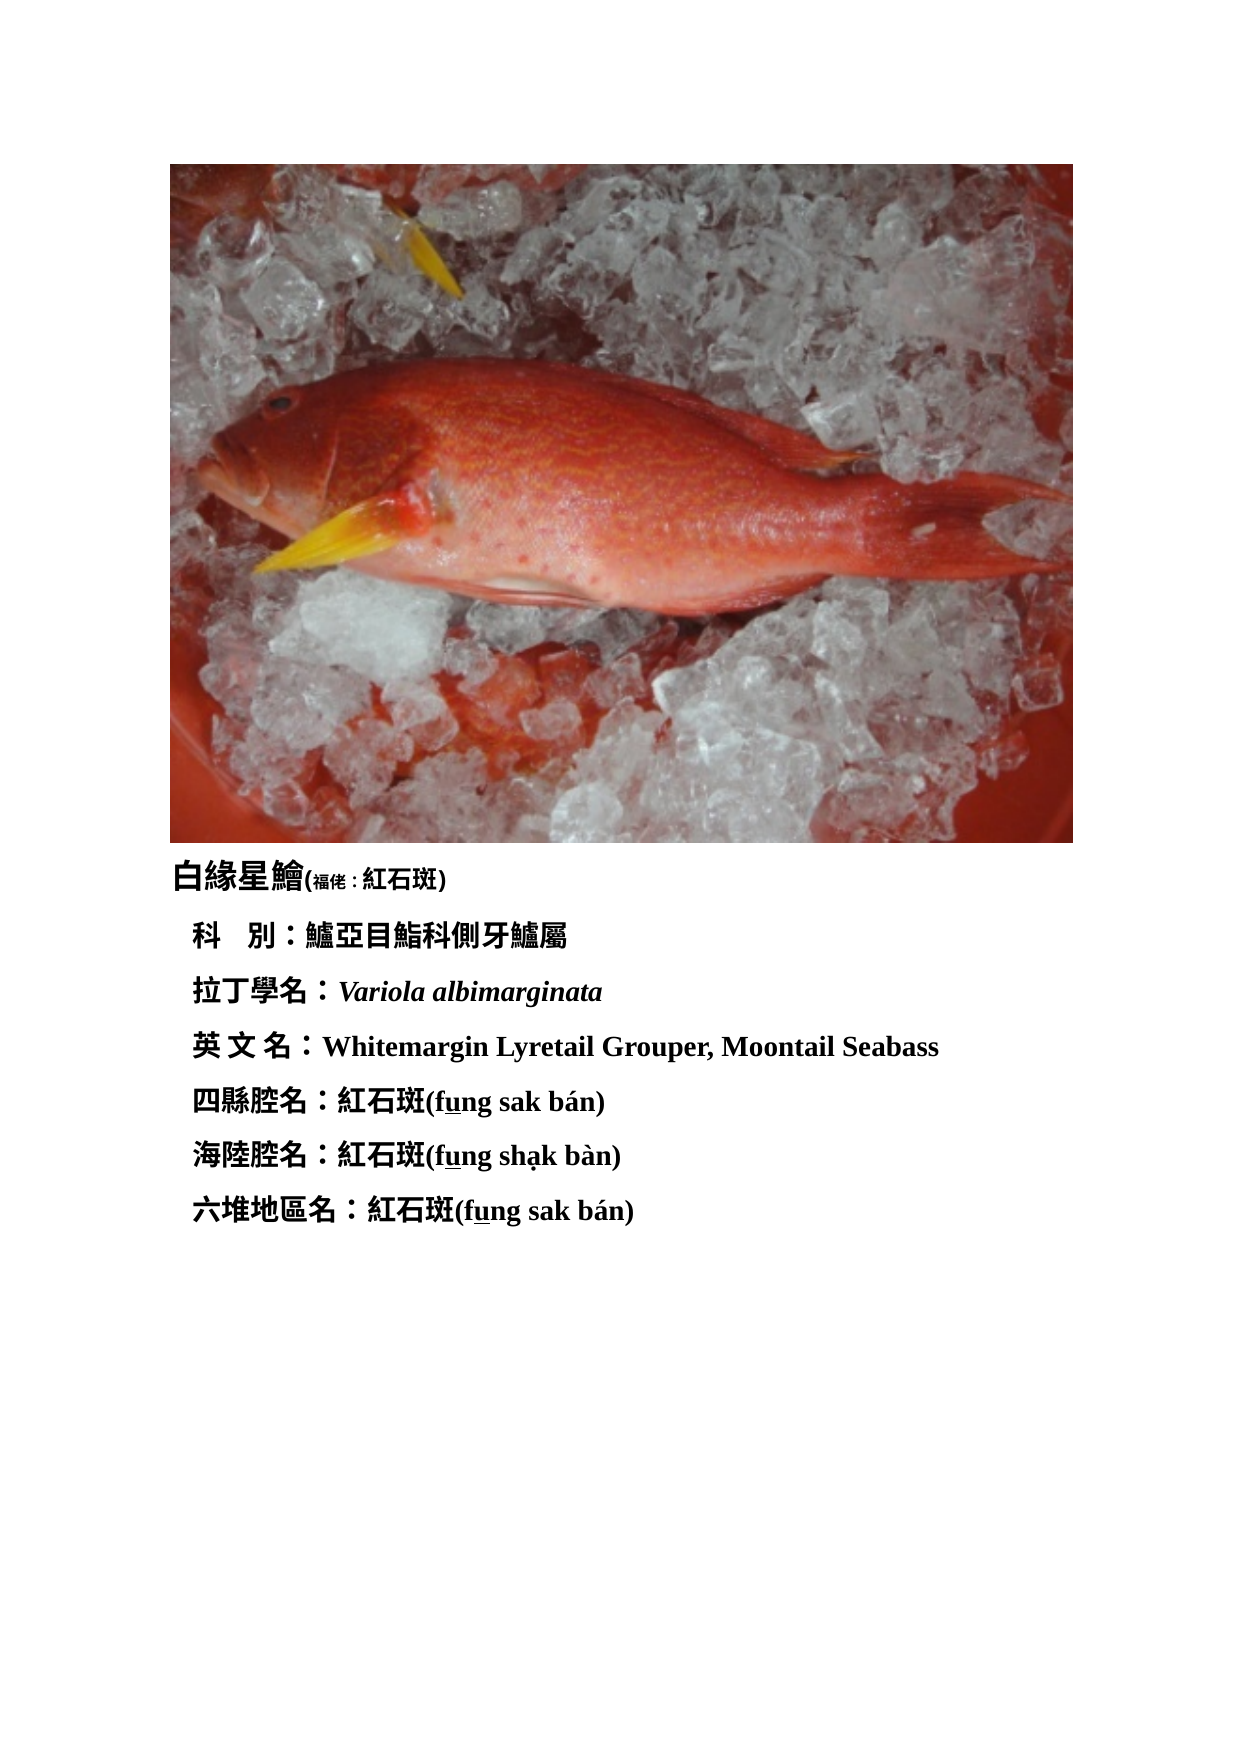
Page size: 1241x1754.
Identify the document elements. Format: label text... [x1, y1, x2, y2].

picture [170, 164, 1073, 843]
table_header [160, 165, 1078, 850]
table_cell 白緣星鱠(福佬：紅石斑) 科 別：鱸亞目鮨科側牙鱸屬 拉丁學名：Variola albimarginata 英 文 名：Whitemargin Lyretail Grouper, Moontail Seabass 四縣腔名：紅石斑(fung sak bán) 海陸腔名：紅石斑(fung shạk bàn) 六堆地區名：紅石斑(fung sak bán) [160, 850, 1078, 1238]
